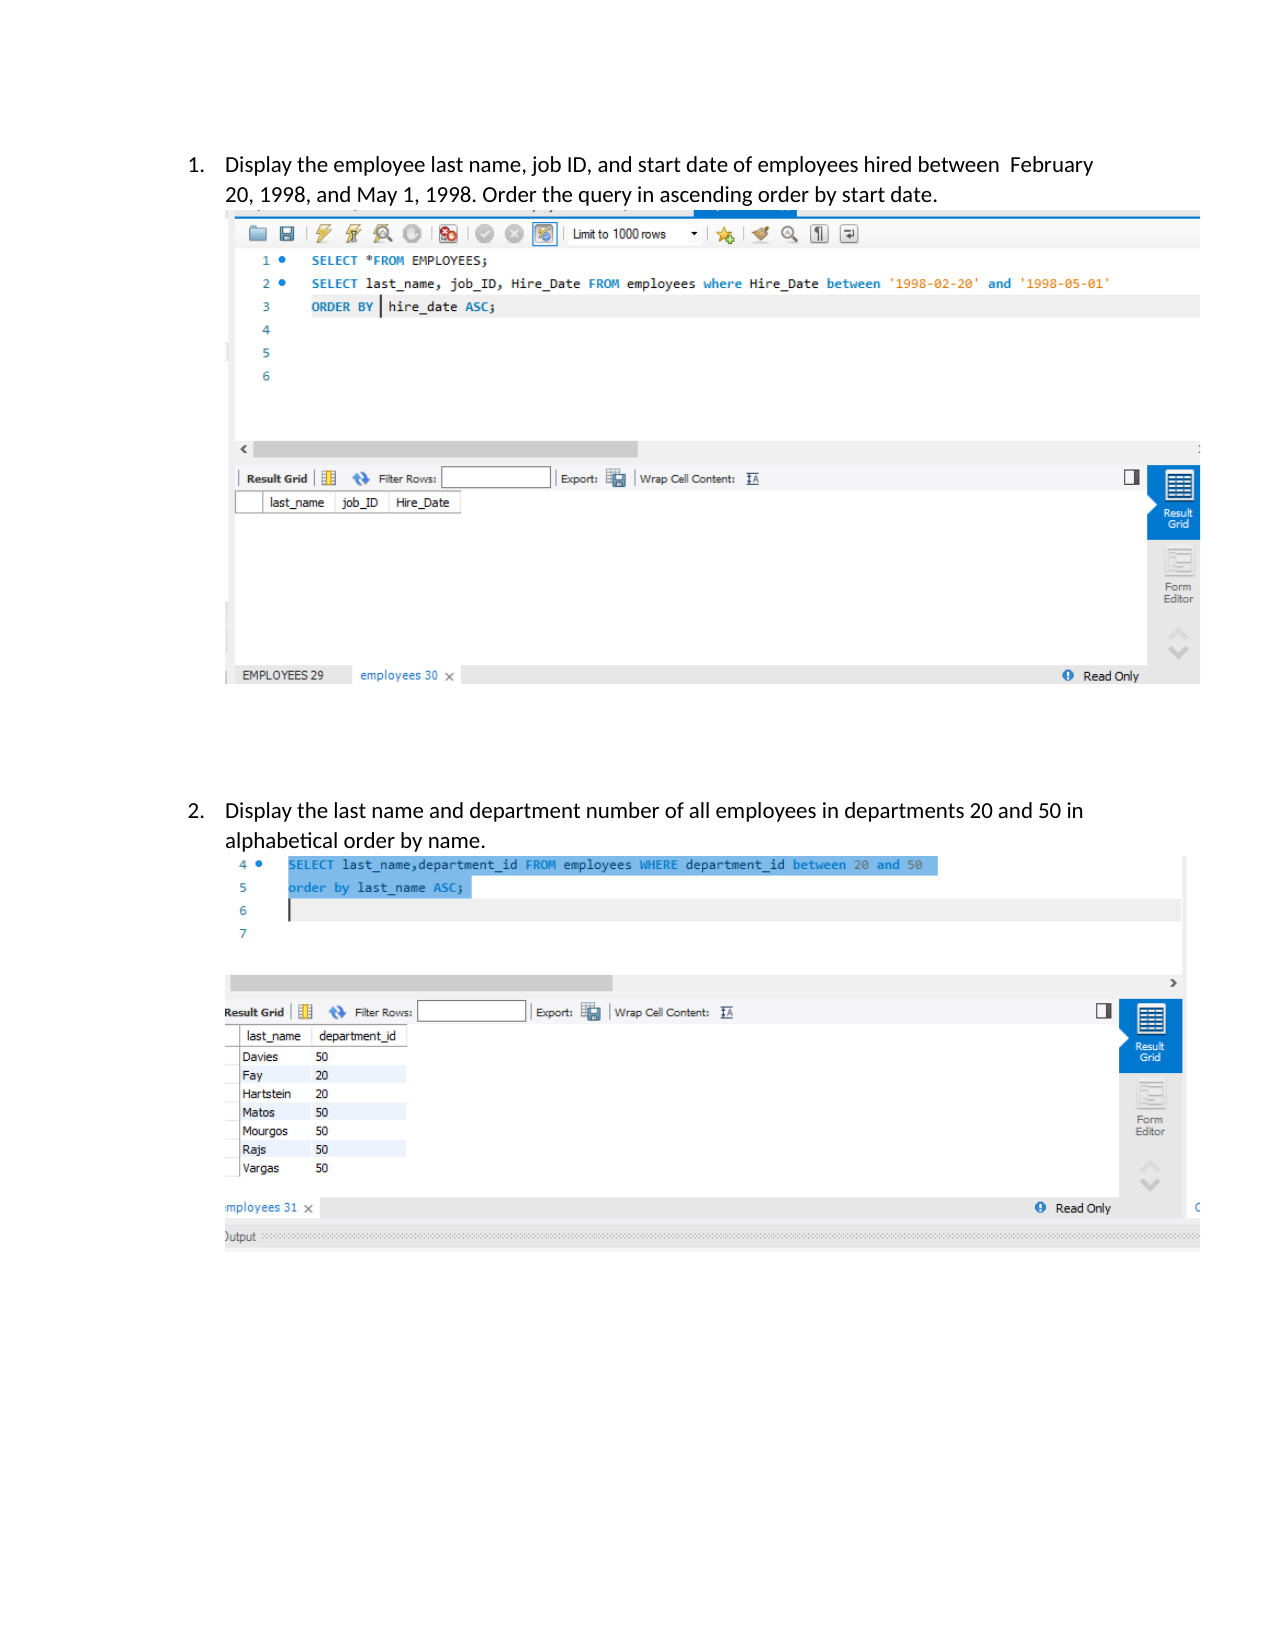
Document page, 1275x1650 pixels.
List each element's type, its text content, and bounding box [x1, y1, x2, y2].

picture [225, 856, 1200, 1252]
picture [225, 210, 1200, 684]
